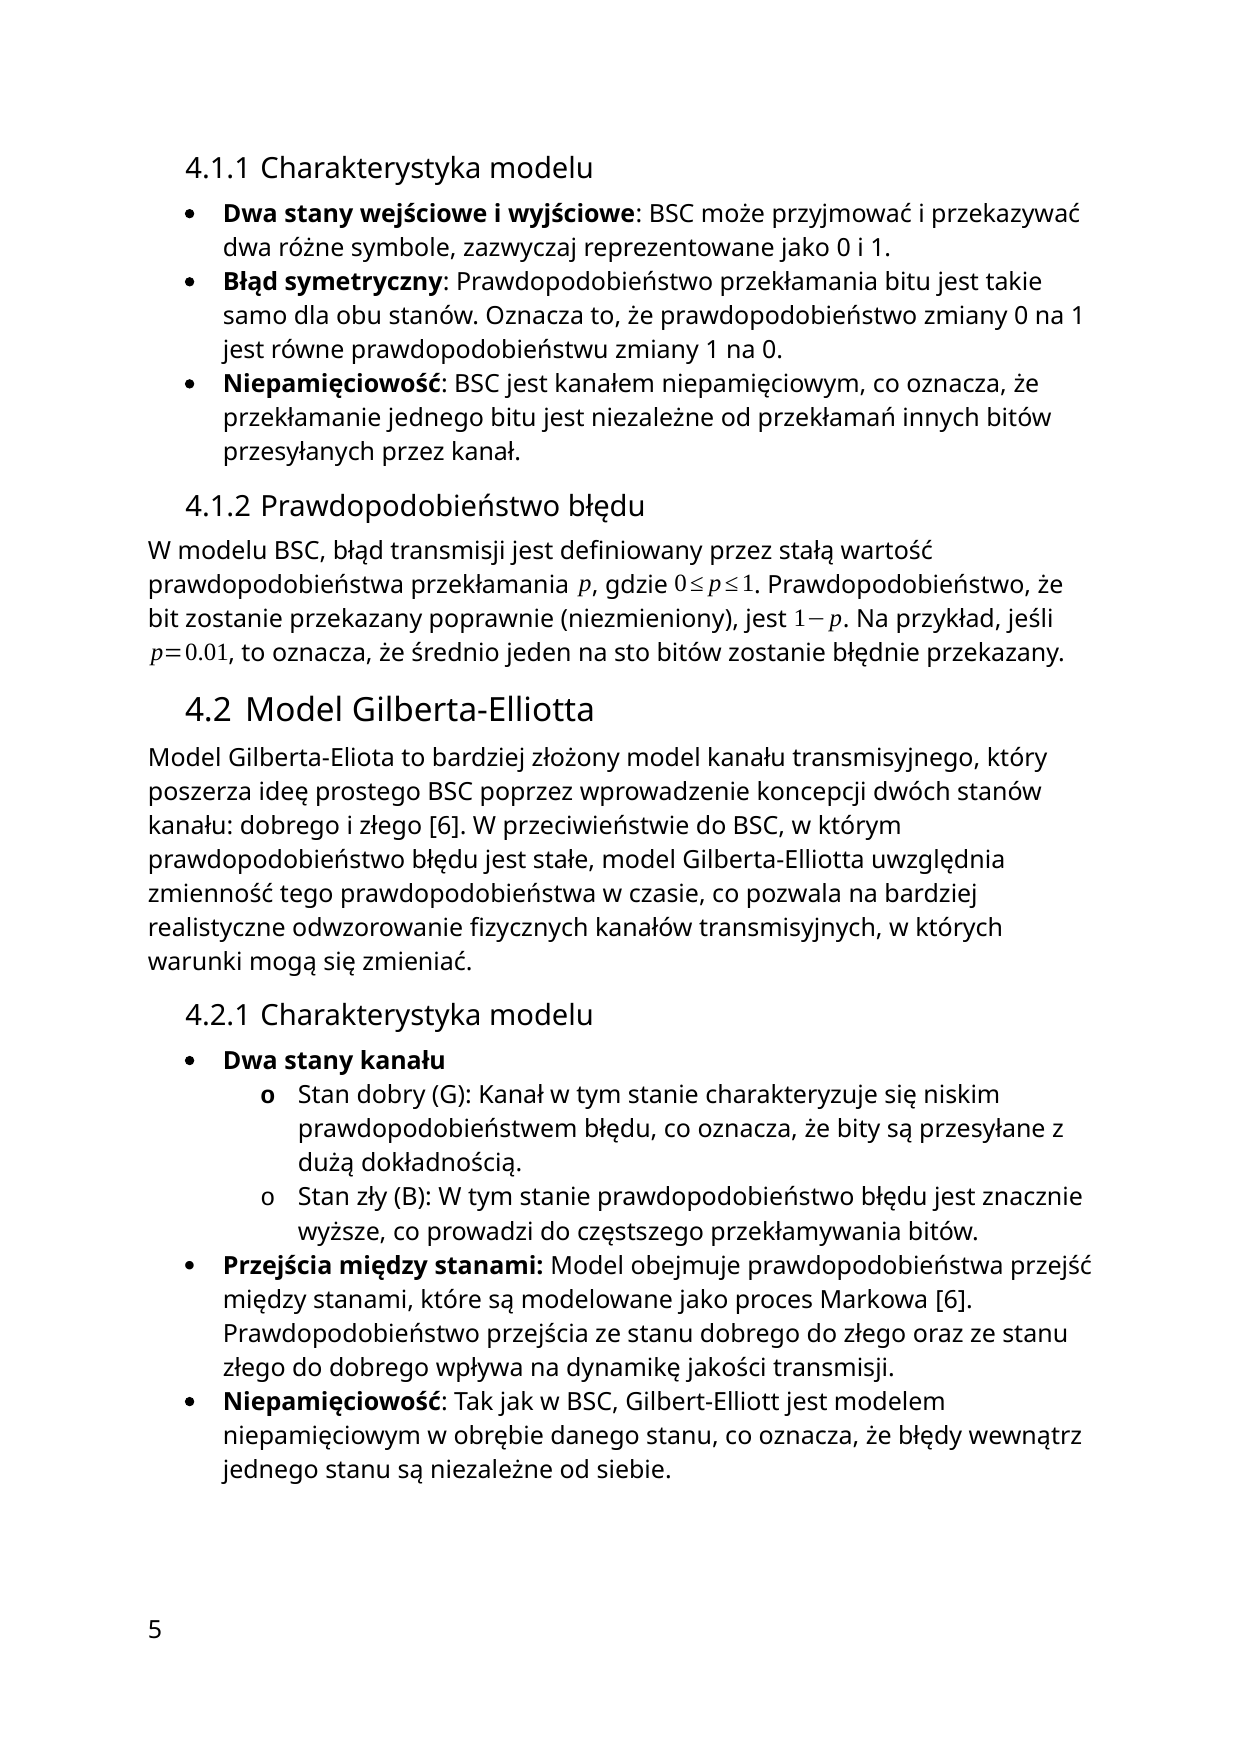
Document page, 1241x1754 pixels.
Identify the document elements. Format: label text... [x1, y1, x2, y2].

list Dwa stany kanału [185, 1043, 1093, 1077]
list Przejścia między stanami: Model obejmuje prawdopodobieństwa przejść między stanami, które są modelowane jako proces Markowa . Prawdopodobieństwo przejścia ze stanu dobrego do złego oraz ze stanu złego do dobrego wpływa na dynamikę jakości transmisji. [185, 1247, 1093, 1384]
subtitle Prawdopodobieństwo błędu [185, 485, 1093, 524]
list Błąd symetryczny: Prawdopodobieństwo przekłamania bitu jest takie samo dla obu stanów. Oznacza to, że prawdopodobieństwo zmiany 0 na 1 jest równe prawdopodobieństwu zmiany 1 na 0. [185, 264, 1093, 366]
list Dwa stany wejściowe i wyjściowe: BSC może przyjmować i przekazywać dwa różne symbole, zazwyczaj reprezentowane jako 0 i 1. [185, 196, 1093, 264]
text Model Gilberta-Eliota to bardziej złożony model kanału transmisyjnego, który poszerza ideę prostego BSC poprzez wprowadzenie koncepcji dwóch stanów kanału: dobrego i złego. W przeciwieństwie do BSC, w którym prawdopodobieństwo błędu jest stałe, model Gilberta-Elliotta uwzględnia zmienność tego prawdopodobieństwa w czasie, co pozwala na bardziej realistyczne odwzorowanie fizycznych kanałów transmisyjnych, w których warunki mogą się zmieniać. [148, 739, 1093, 978]
subtitle Charakterystyka modelu [185, 148, 1093, 187]
list Stan zły (B): W tym stanie prawdopodobieństwo błędu jest znacznie wyższe, co prowadzi do częstszego przekłamywania bitów. [260, 1179, 1093, 1247]
subtitle Model Gilberta-Elliotta [185, 686, 1093, 731]
subtitle Charakterystyka modelu [185, 994, 1093, 1034]
list Niepamięciowość: Tak jak w BSC, Gilbert-Elliott jest modelem niepamięciowym w obrębie danego stanu, co oznacza, że błędy wewnątrz jednego stanu są niezależne od siebie. [185, 1384, 1093, 1486]
list Niepamięciowość: BSC jest kanałem niepamięciowym, co oznacza, że przekłamanie jednego bitu jest niezależne od przekłamań innych bitów przesyłanych przez kanał. [185, 366, 1093, 468]
text W modelu BSC, błąd transmisji jest definiowany przez stałą wartość prawdopodobieństwa przekłamania , gdzie . Prawdopodobieństwo, że bit zostanie przekazany poprawnie (niezmieniony), jest . Na przykład, jeśli , to oznacza, że średnio jeden na sto bitów zostanie błędnie przekazany. [148, 533, 1093, 669]
list Stan dobry (G): Kanał w tym stanie charakteryzuje się niskim prawdopodobieństwem błędu, co oznacza, że bity są przesyłane z dużą dokładnością. [260, 1077, 1093, 1179]
